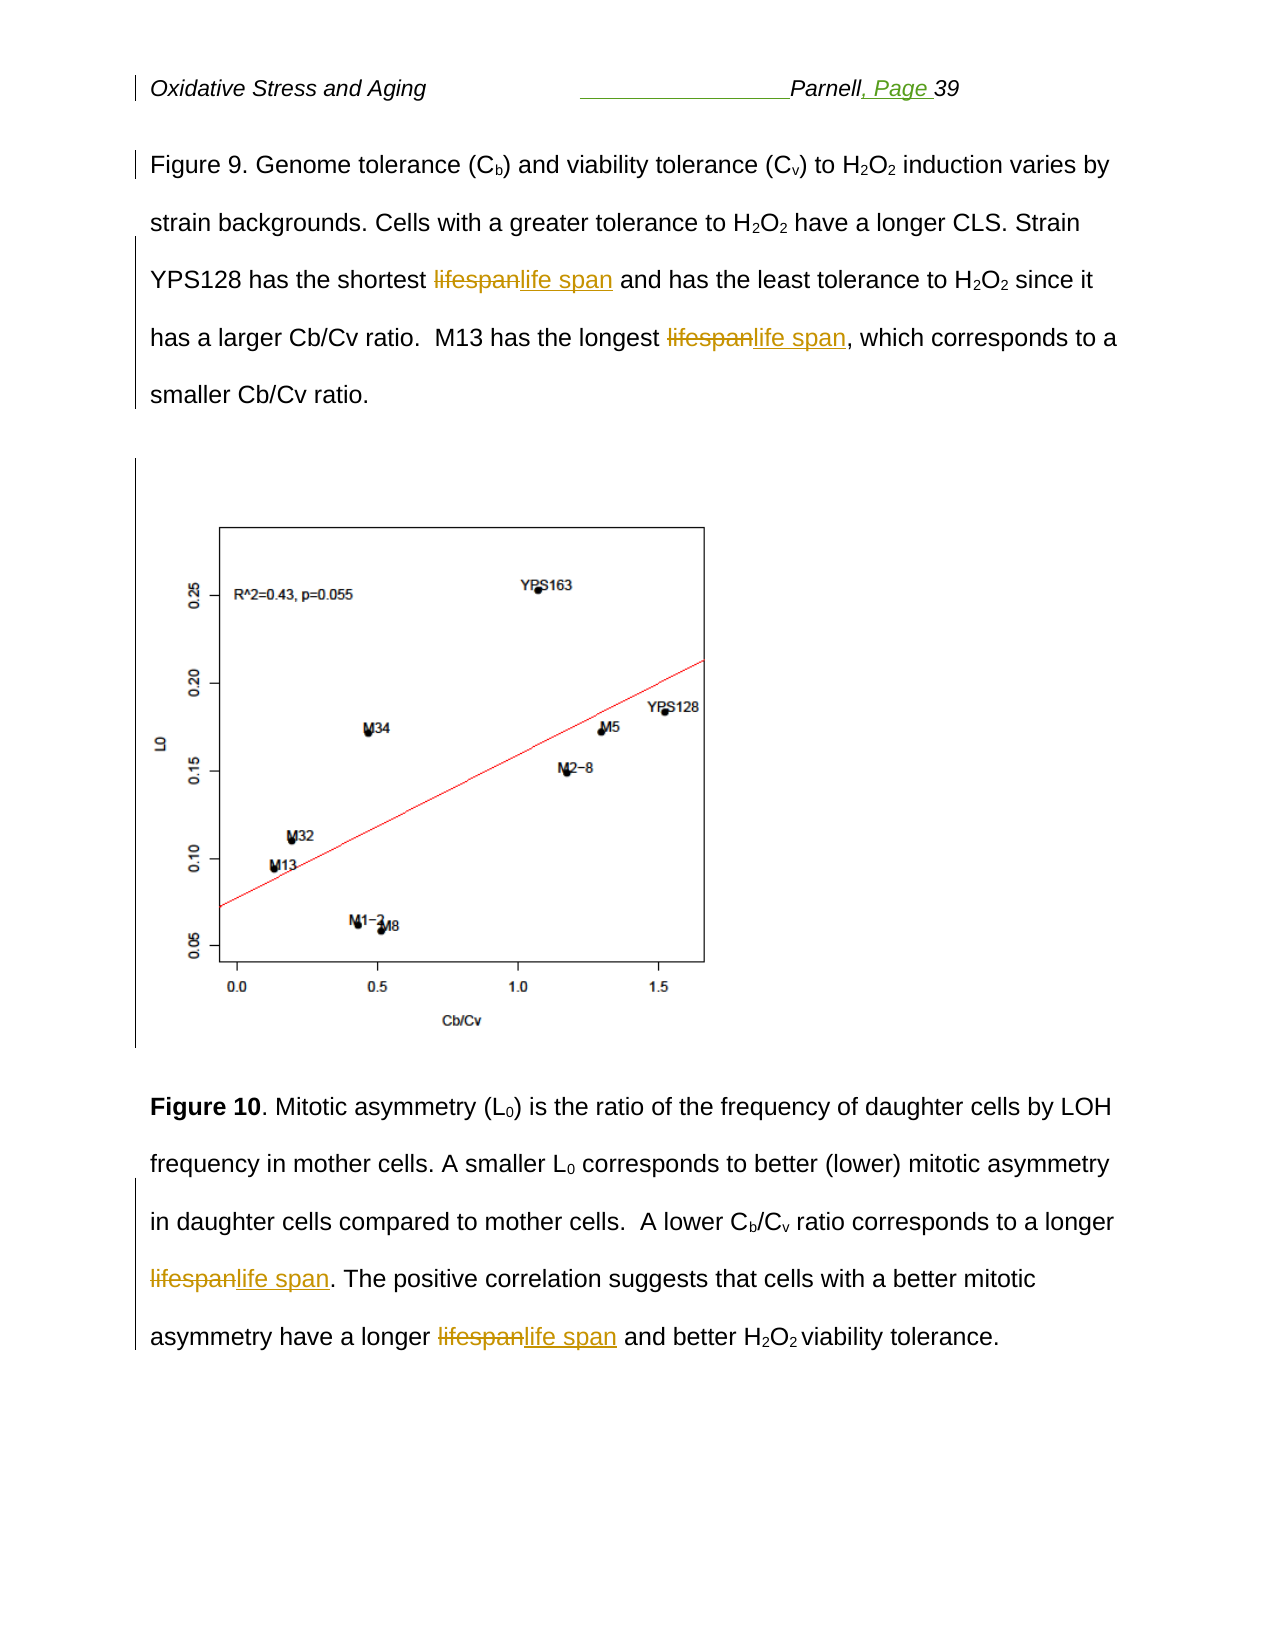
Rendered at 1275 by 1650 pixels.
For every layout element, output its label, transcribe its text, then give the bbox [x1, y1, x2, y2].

picture [150, 458, 740, 1048]
text Figure 9. Genome tolerance (Cb) and viability tolerance (Cv) to H2O2 induction varies by strain backgrounds. Cells with a greater tolerance to H2O2 have a longer CLS. Strain YPS128 has the shortest and has the least tolerance to H2O2 since it has a larger Cb/Cv ratio. M13 has the longest , which corresponds to a smaller Cb/Cv ratio. [150, 150, 1125, 409]
text Figure 10. Mitotic asymmetry (L0) is the ratio of the frequency of daughter cells by LOH frequency in mother cells. A smaller L0 corresponds to better (lower) mitotic asymmetry in daughter cells compared to mother cells. A lower Cb/Cv ratio corresponds to a longer . The positive correlation suggests that cells with a better mitotic asymmetry have a longer and better H2O2 viability tolerance. [150, 1091, 1125, 1350]
